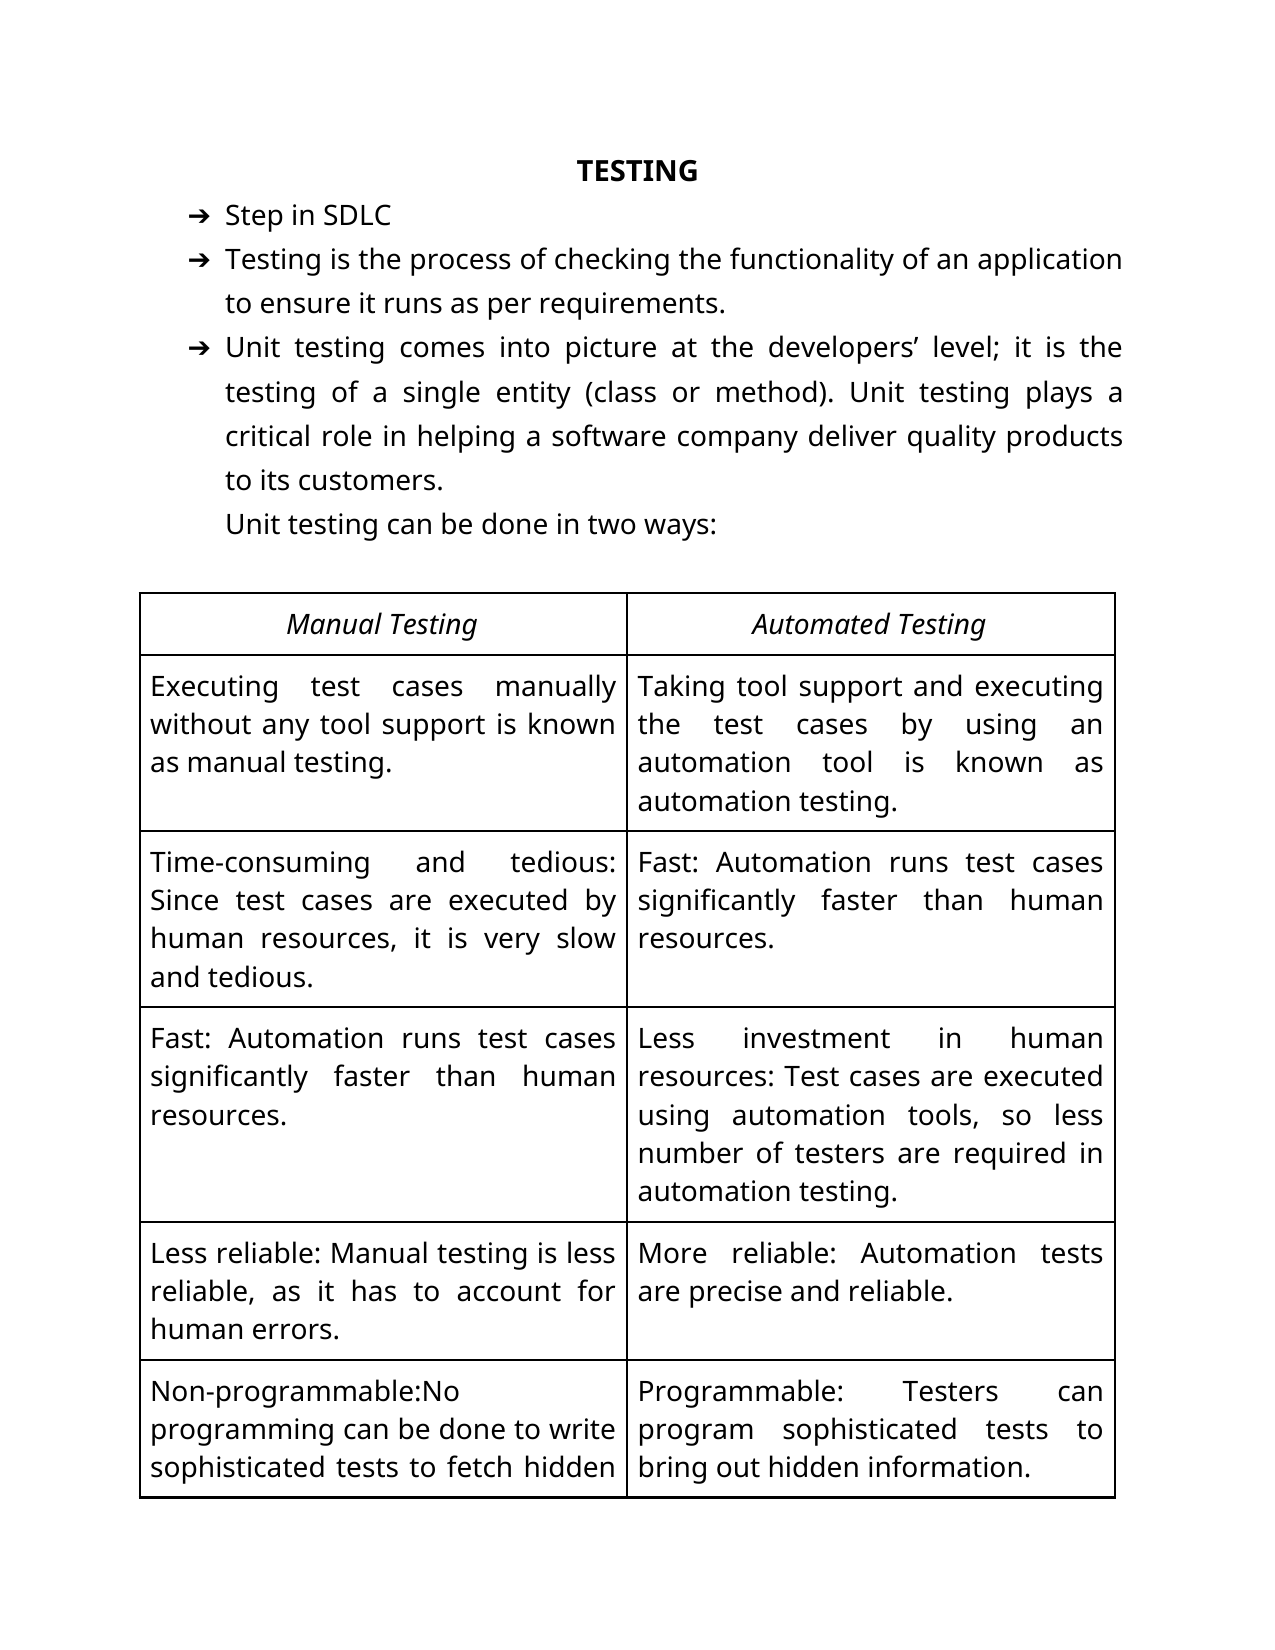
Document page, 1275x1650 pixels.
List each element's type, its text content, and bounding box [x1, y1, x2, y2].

text TESTING [150, 150, 1125, 190]
table_cell Less reliable: Manual testing is less reliable, as it has to account for human errors. [141, 1223, 626, 1358]
list Step in SDLC [187, 196, 1125, 234]
table_header Automated Testing [628, 594, 1114, 653]
table_cell Executing test cases manually without any tool support is known as manual testing. [141, 656, 626, 830]
table_cell Less investment in human resources: Test cases are executed using automation tools, so less number of testers are required in automation testing. [628, 1008, 1114, 1221]
table_cell Taking tool support and executing the test cases by using an automation tool is known as automation testing. [628, 656, 1114, 830]
table_cell More reliable: Automation tests are precise and reliable. [628, 1223, 1114, 1358]
table_header Manual Testing [141, 594, 626, 653]
list Testing is the process of checking the functionality of an application to ensure it runs as per requirements. [187, 240, 1125, 322]
list Unit testing comes into picture at the developers’ level; it is the testing of a single entity (class or method). Unit testing plays a critical role in helping a software company deliver quality products to its customers. [187, 328, 1125, 498]
table_cell Fast: Automation runs test cases significantly faster than human resources. [628, 832, 1114, 1006]
table_cell Fast: Automation runs test cases significantly faster than human resources. [141, 1008, 626, 1221]
table_cell Time-consuming and tedious: Since test cases are executed by human resources, it is very slow and tedious. [141, 832, 626, 1006]
text Unit testing can be done in two ways: [150, 504, 1125, 542]
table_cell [628, 1361, 1114, 1496]
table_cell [141, 1361, 626, 1496]
